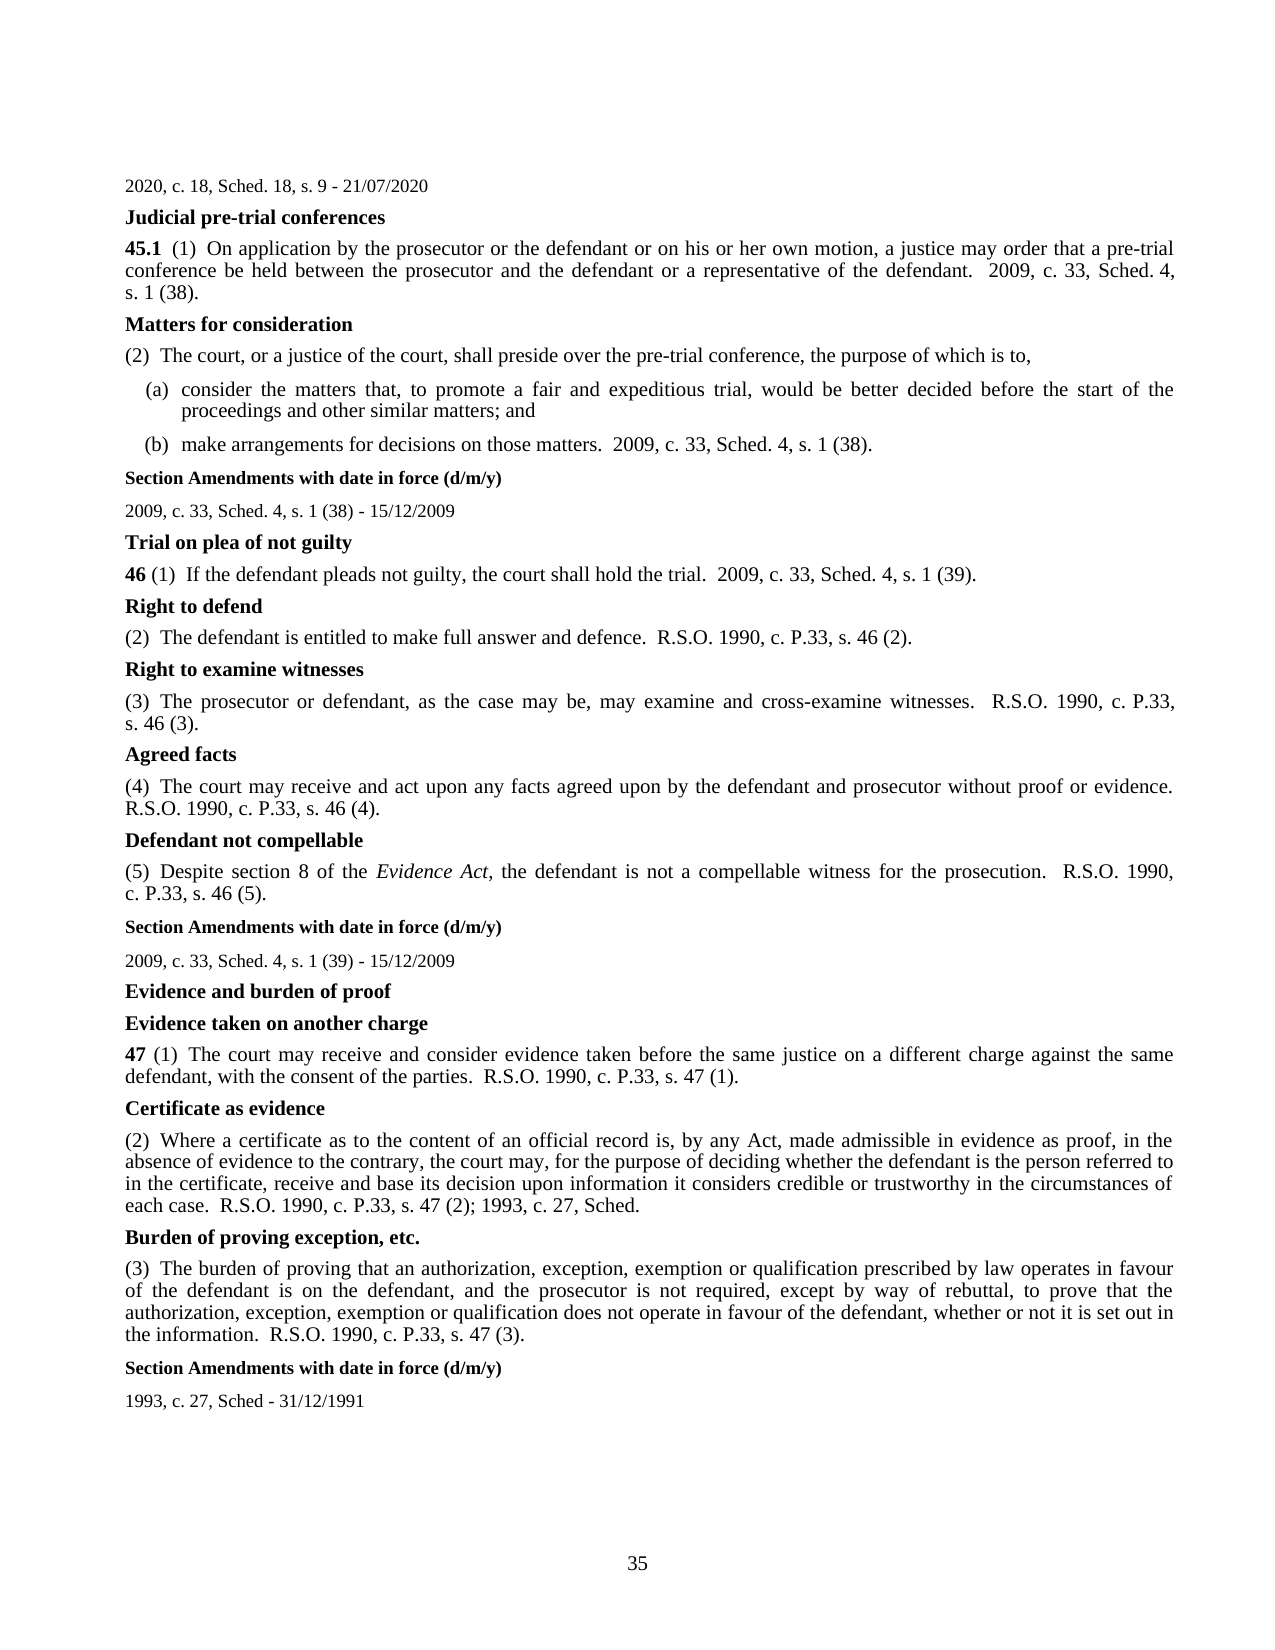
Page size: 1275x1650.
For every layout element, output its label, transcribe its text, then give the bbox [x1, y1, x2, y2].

text 47 (1) The court may receive and consider evidence taken before the same justice on a different charge against the same defendant, with the consent of the parties. R.S.O. 1990, c. P.33, s. 47 (1). [125, 1044, 1175, 1088]
text Section Amendments with date in force (d/m/y) [125, 1357, 1175, 1379]
text 2020, c. 18, Sched. 18, s. 9 - 21/07/2020 [125, 175, 1175, 197]
text Agreed facts [125, 747, 1175, 766]
text 2009, c. 33, Sched. 4, s. 1 (39) - 15/12/2009 [125, 950, 1175, 971]
text (b) make arrangements for decisions on those matters. 2009, c. 33, Sched. 4, s. 1 (38). [125, 434, 1175, 456]
text 45.1 (1) On application by the prosecutor or the defendant or on his or her own motion, a justice may order that a pre-trial conference be held between the prosecutor and the defendant or a representative of the defendant. 2009, c. 33, Sched. 4, s. 1 (38). [125, 238, 1175, 304]
text Matters for consideration [125, 316, 1175, 335]
text Certificate as evidence [125, 1100, 1175, 1119]
text Right to examine witnesses [125, 662, 1175, 680]
text Section Amendments with date in force (d/m/y) [125, 916, 1175, 938]
text (3) The burden of proving that an authorization, exception, exemption or qualification prescribed by law operates in favour of the defendant is on the defendant, and the prosecutor is not required, except by way of rebuttal, to prove that the authorization, exception, exemption or qualification does not operate in favour of the defendant, whether or not it is set out in the information. R.S.O. 1990, c. P.33, s. 47 (3). [125, 1258, 1175, 1345]
text (2) The court, or a justice of the court, shall preside over the pre-trial conference, the purpose of which is to, [125, 345, 1175, 367]
text (3) The prosecutor or defendant, as the case may be, may examine and cross-examine witnesses. R.S.O. 1990, c. P.33, s. 46 (3). [125, 691, 1175, 734]
text Section Amendments with date in force (d/m/y) [125, 467, 1175, 489]
text Defendant not compellable [125, 832, 1175, 851]
text (2) Where a certificate as to the content of an official record is, by any Act, made admissible in evidence as proof, in the absence of evidence to the contrary, the court may, for the purpose of deciding whether the defendant is the person referred to in the certificate, receive and base its decision upon information it considers credible or trustworthy in the circumstances of each case. R.S.O. 1990, c. P.33, s. 47 (2); 1993, c. 27, Sched. [125, 1129, 1175, 1217]
text (2) The defendant is entitled to make full answer and defence. R.S.O. 1990, c. P.33, s. 46 (2). [125, 627, 1175, 649]
text Trial on plea of not guilty [125, 535, 1175, 553]
text Evidence and burden of proof [125, 984, 1175, 1003]
text Evidence taken on another charge [125, 1015, 1175, 1034]
text Burden of proving exception, etc. [125, 1229, 1175, 1248]
text Judicial pre-trial conferences [125, 209, 1175, 228]
text 46 (1) If the defendant pleads not guilty, the court shall hold the trial. 2009, c. 33, Sched. 4, s. 1 (39). [125, 564, 1175, 586]
text 2009, c. 33, Sched. 4, s. 1 (38) - 15/12/2009 [125, 501, 1175, 522]
text (5) Despite section 8 of the Evidence Act, the defendant is not a compellable witness for the prosecution. R.S.O. 1990, c. P.33, s. 46 (5). [125, 861, 1175, 905]
text (a) consider the matters that, to promote a fair and expeditious trial, would be better decided before the start of the proceedings and other similar matters; and [125, 379, 1175, 422]
text (4) The court may receive and act upon any facts agreed upon by the defendant and prosecutor without proof or evidence. R.S.O. 1990, c. P.33, s. 46 (4). [125, 776, 1175, 819]
text Right to defend [125, 598, 1175, 617]
text 1993, c. 27, Sched - 31/12/1991 [125, 1390, 1175, 1412]
